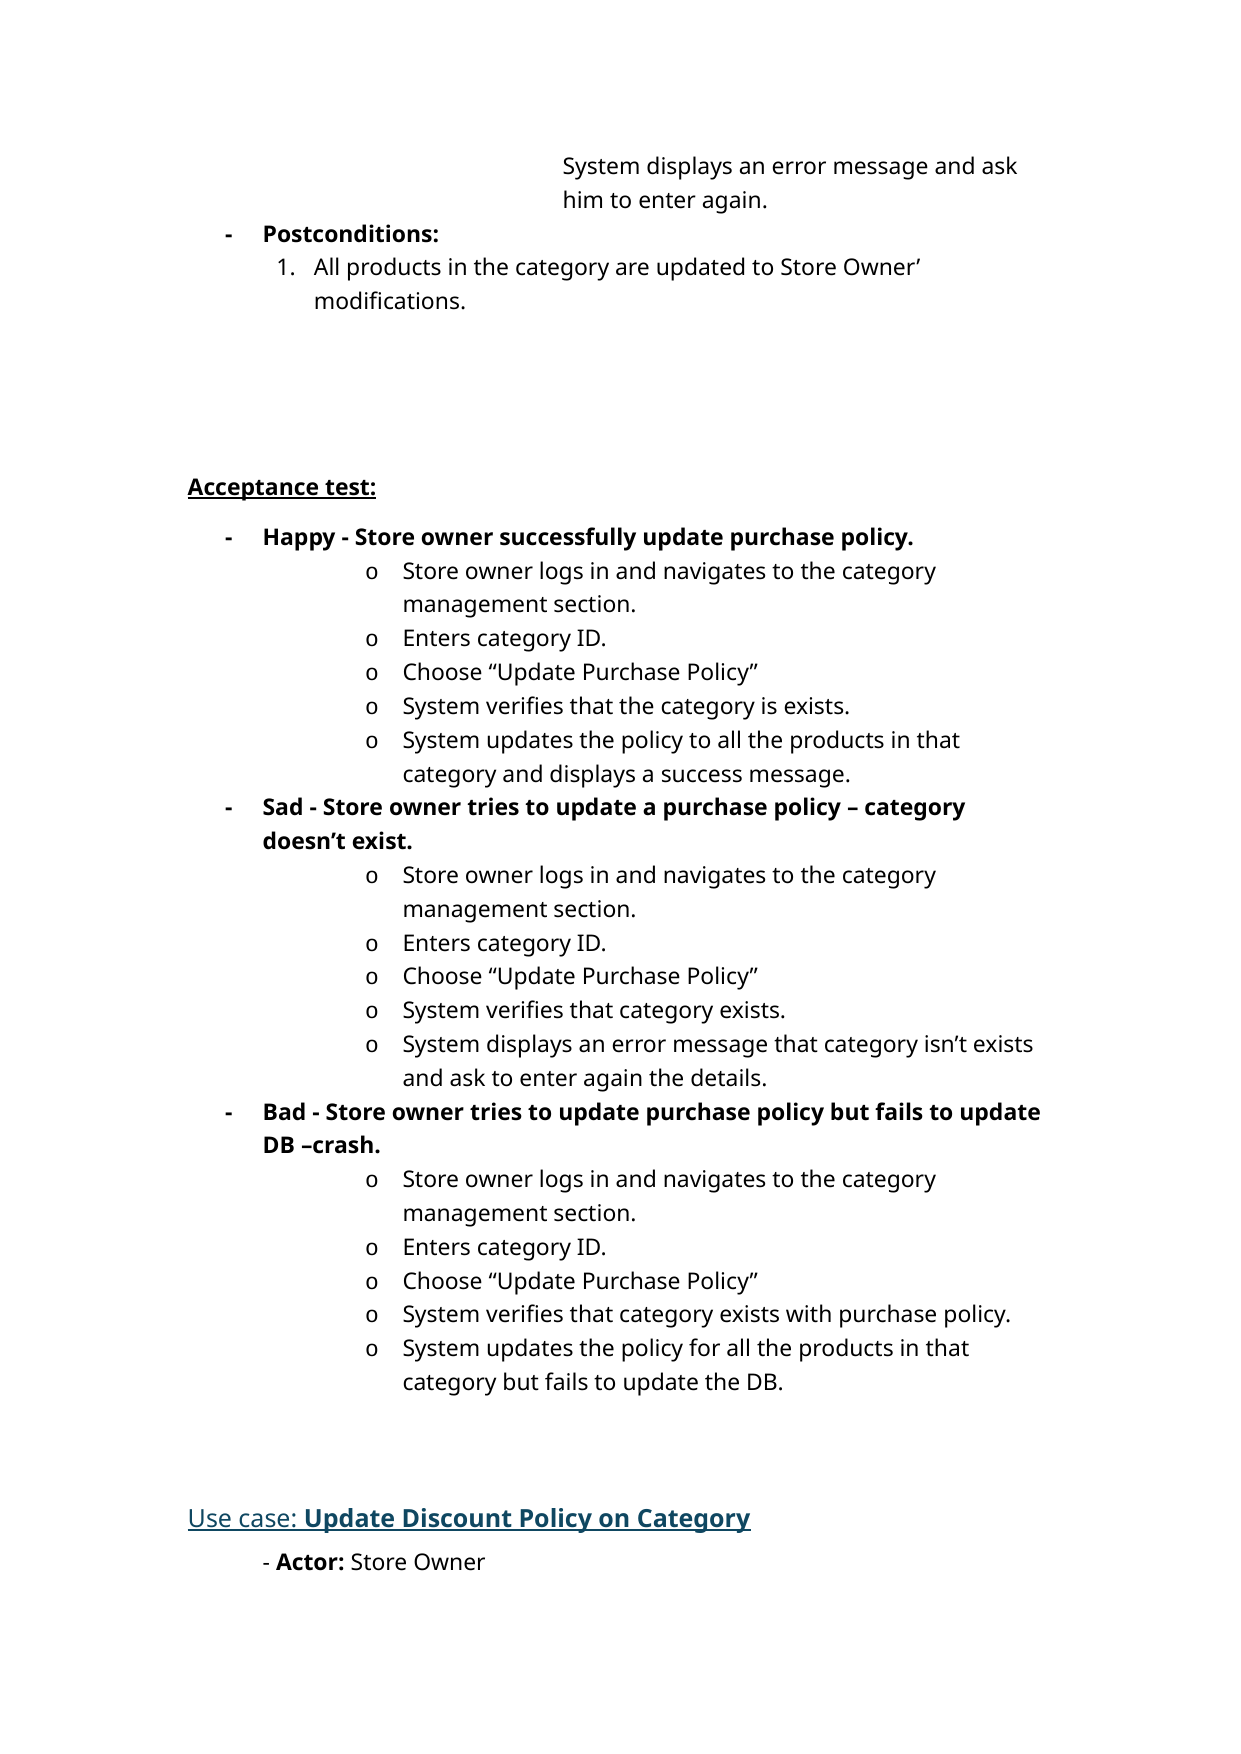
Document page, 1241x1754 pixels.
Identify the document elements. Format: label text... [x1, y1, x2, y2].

list System displays an error message and ask him to enter again. [562, 150, 1053, 215]
list Store owner logs in and navigates to the category management section. [365, 859, 1053, 924]
list System verifies that category exists with purchase policy. [365, 1298, 1053, 1330]
list System displays an error message that category isn’t exists and ask to enter again the details. [365, 1028, 1053, 1093]
list Enters category ID. [365, 622, 1053, 653]
list Store owner logs in and navigates to the category management section. [365, 554, 1053, 620]
list Enters category ID. [365, 926, 1053, 958]
list Choose “Update Purchase Policy” [365, 656, 1053, 687]
list Store owner logs in and navigates to the category management section. [365, 1163, 1053, 1228]
subtitle Use case: Update Discount Policy on Category [187, 1501, 1053, 1535]
list Happy - Store owner successfully update purchase policy. [225, 521, 1053, 552]
list Enters category ID. [365, 1231, 1053, 1262]
list Sad - Store owner tries to update a purchase policy – category doesn’t exist. [225, 791, 1053, 856]
list System updates the policy to all the products in that category and displays a success message. [365, 724, 1053, 789]
list System verifies that the category is exists. [365, 690, 1053, 721]
list All products in the category are updated to Store Owner’ modifications. [276, 251, 1053, 316]
list Choose “Update Purchase Policy” [365, 1264, 1053, 1296]
list Bad - Store owner tries to update purchase policy but fails to update DB –crash. [225, 1096, 1053, 1161]
text Acceptance test: [187, 470, 1053, 502]
text - Actor: Store Owner [262, 1546, 1053, 1577]
list Choose “Update Purchase Policy” [365, 960, 1053, 992]
list System verifies that category exists. [365, 994, 1053, 1026]
list Postconditions: [225, 217, 1053, 249]
list System updates the policy for all the products in that category but fails to update the DB. [365, 1332, 1053, 1397]
